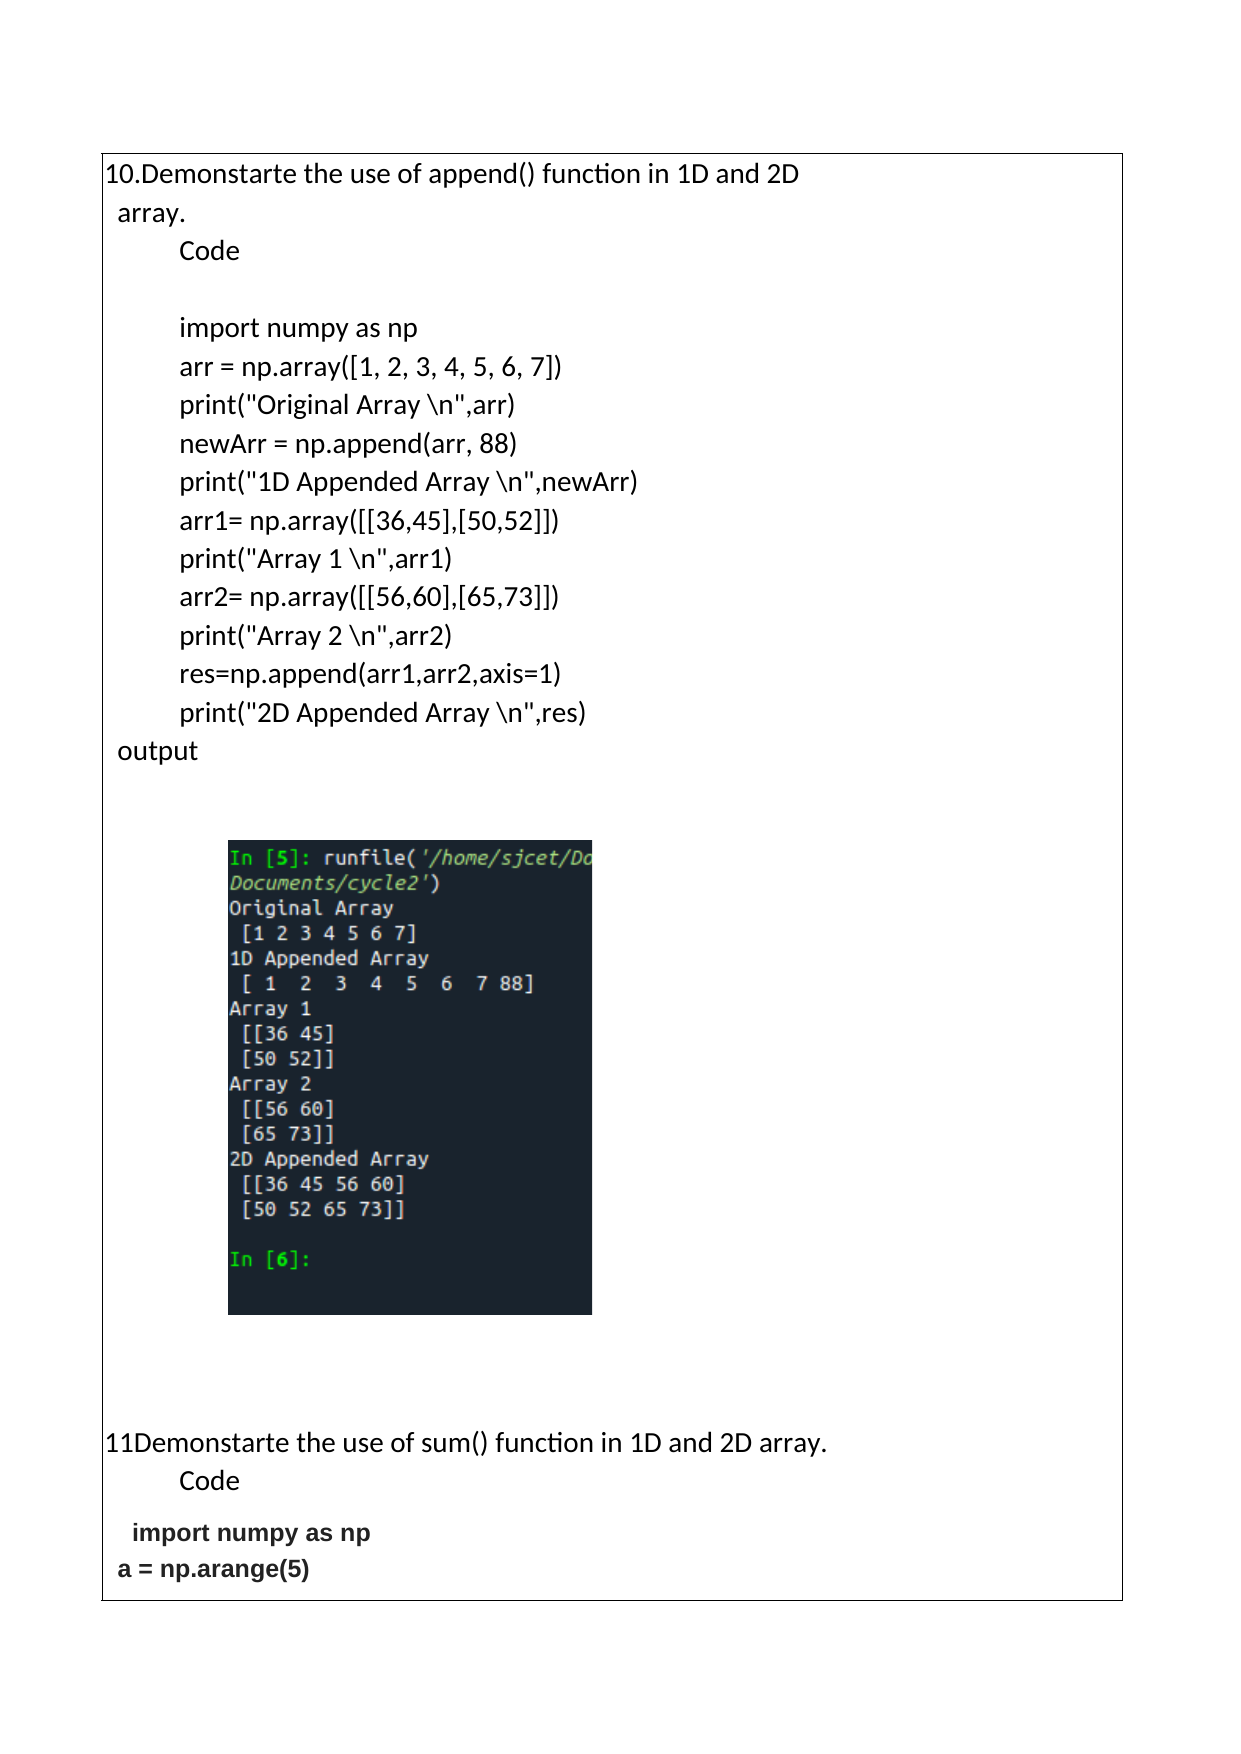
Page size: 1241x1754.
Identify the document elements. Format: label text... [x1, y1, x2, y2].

list arr1= np.array([[36,45],[50,52]]) [179, 502, 1119, 537]
list print("Array 1 \n",arr1) [179, 540, 1119, 576]
list arr2= np.array([[56,60],[65,73]]) [179, 578, 1119, 614]
picture [228, 840, 593, 1315]
list Code [179, 1462, 1119, 1498]
list newArr = np.append(arr, 88) [179, 425, 1119, 460]
list res=np.append(arr1,arr2,axis=1) [179, 655, 1119, 691]
list 10.Demonstarte the use of append() function in 1D and 2D array. [104, 156, 1119, 230]
list print("2D Appended Array \n",res) [179, 694, 1119, 729]
list 11Demonstarte the use of sum() function in 1D and 2D array. [104, 1424, 1119, 1460]
list Code [179, 232, 1119, 268]
list output [104, 732, 1119, 768]
list print("Array 2 \n",arr2) [179, 617, 1119, 652]
list import numpy as np [179, 309, 1119, 345]
list print("1D Appended Array \n",newArr) [179, 463, 1119, 499]
list arr = np.array([1, 2, 3, 4, 5, 6, 7]) [179, 348, 1119, 383]
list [104, 1518, 1119, 1585]
list print("Original Array \n",arr) [179, 386, 1119, 422]
